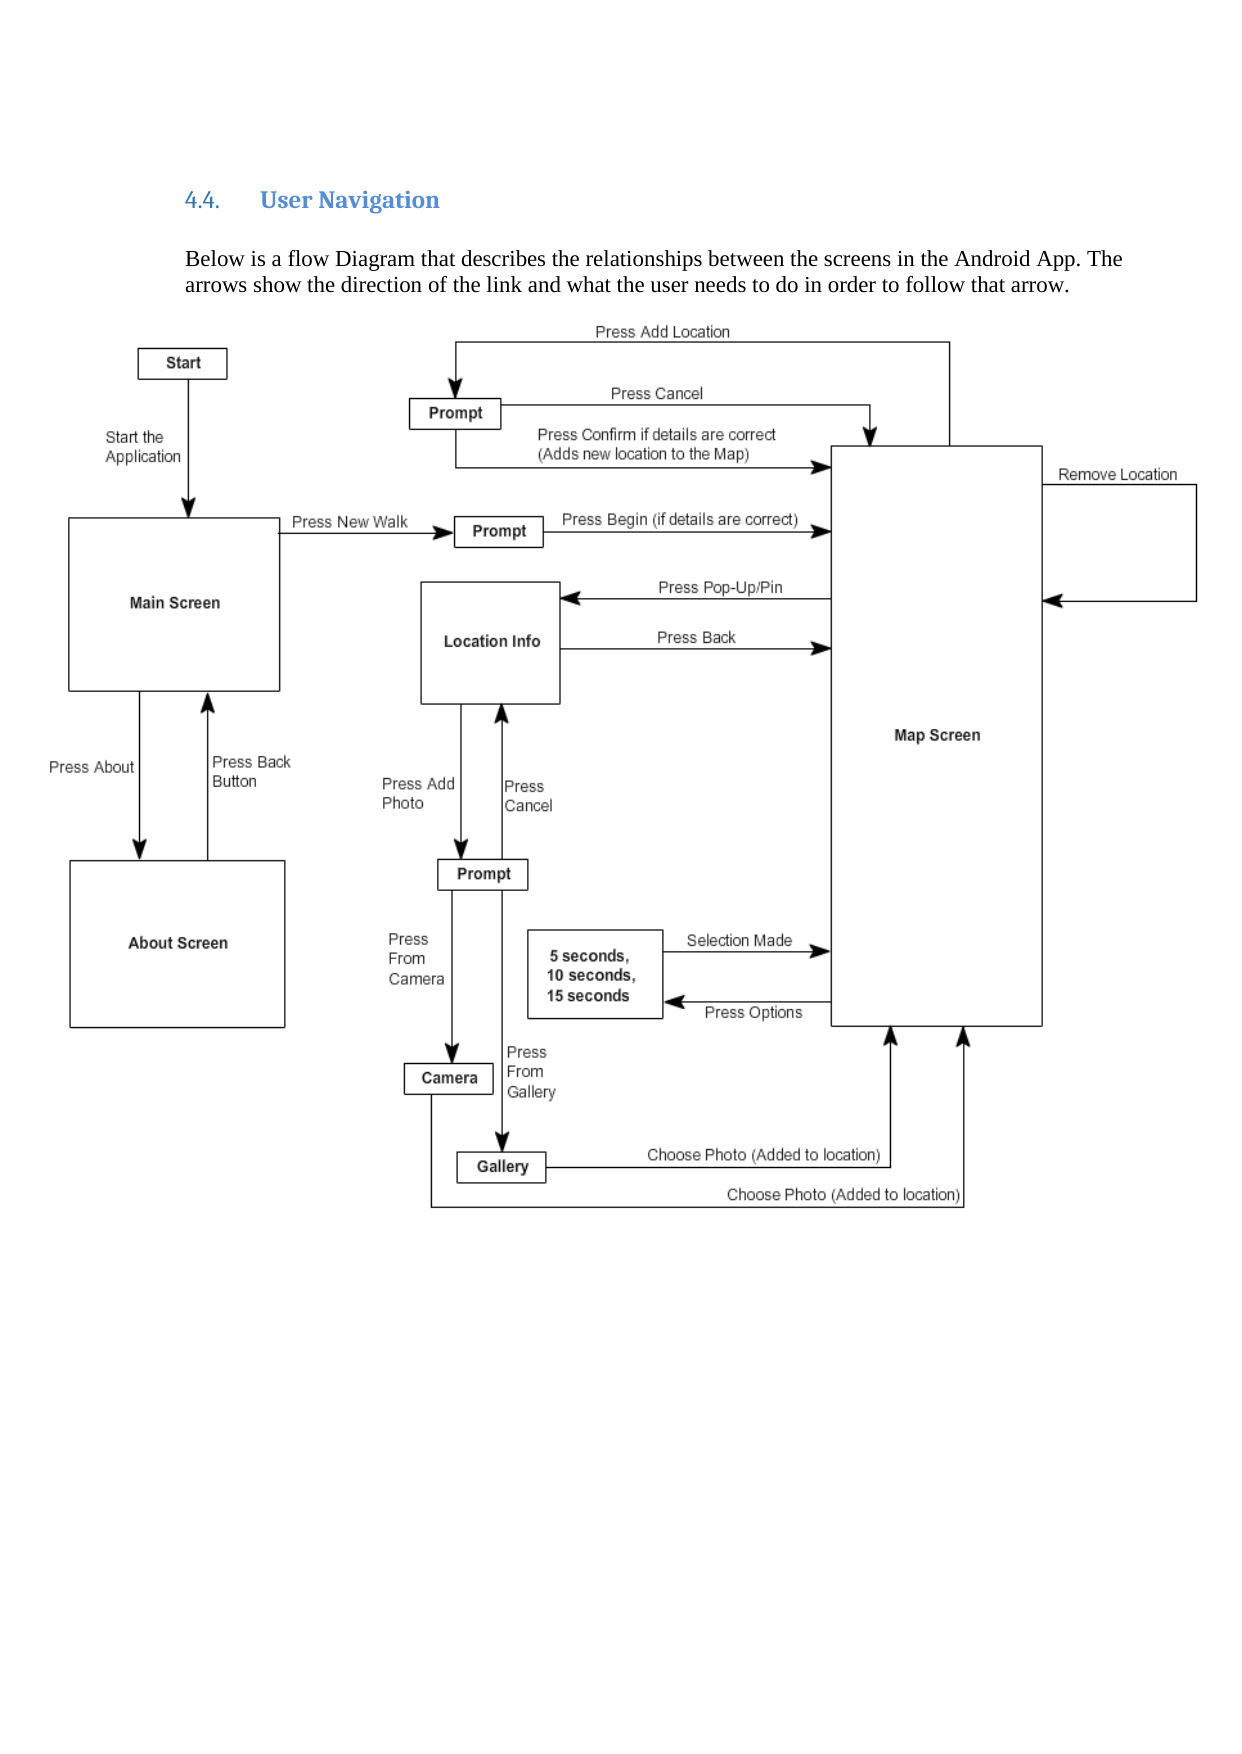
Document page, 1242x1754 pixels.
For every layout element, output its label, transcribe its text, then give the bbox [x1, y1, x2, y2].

text Below is a flow Diagram that describes the relationships between the screens in the Android App. The arrows show the direction of the link and what the user needs to do in order to follow that arrow. [185, 244, 1162, 297]
picture [4, 321, 1221, 1259]
list User Navigation [185, 186, 1162, 214]
